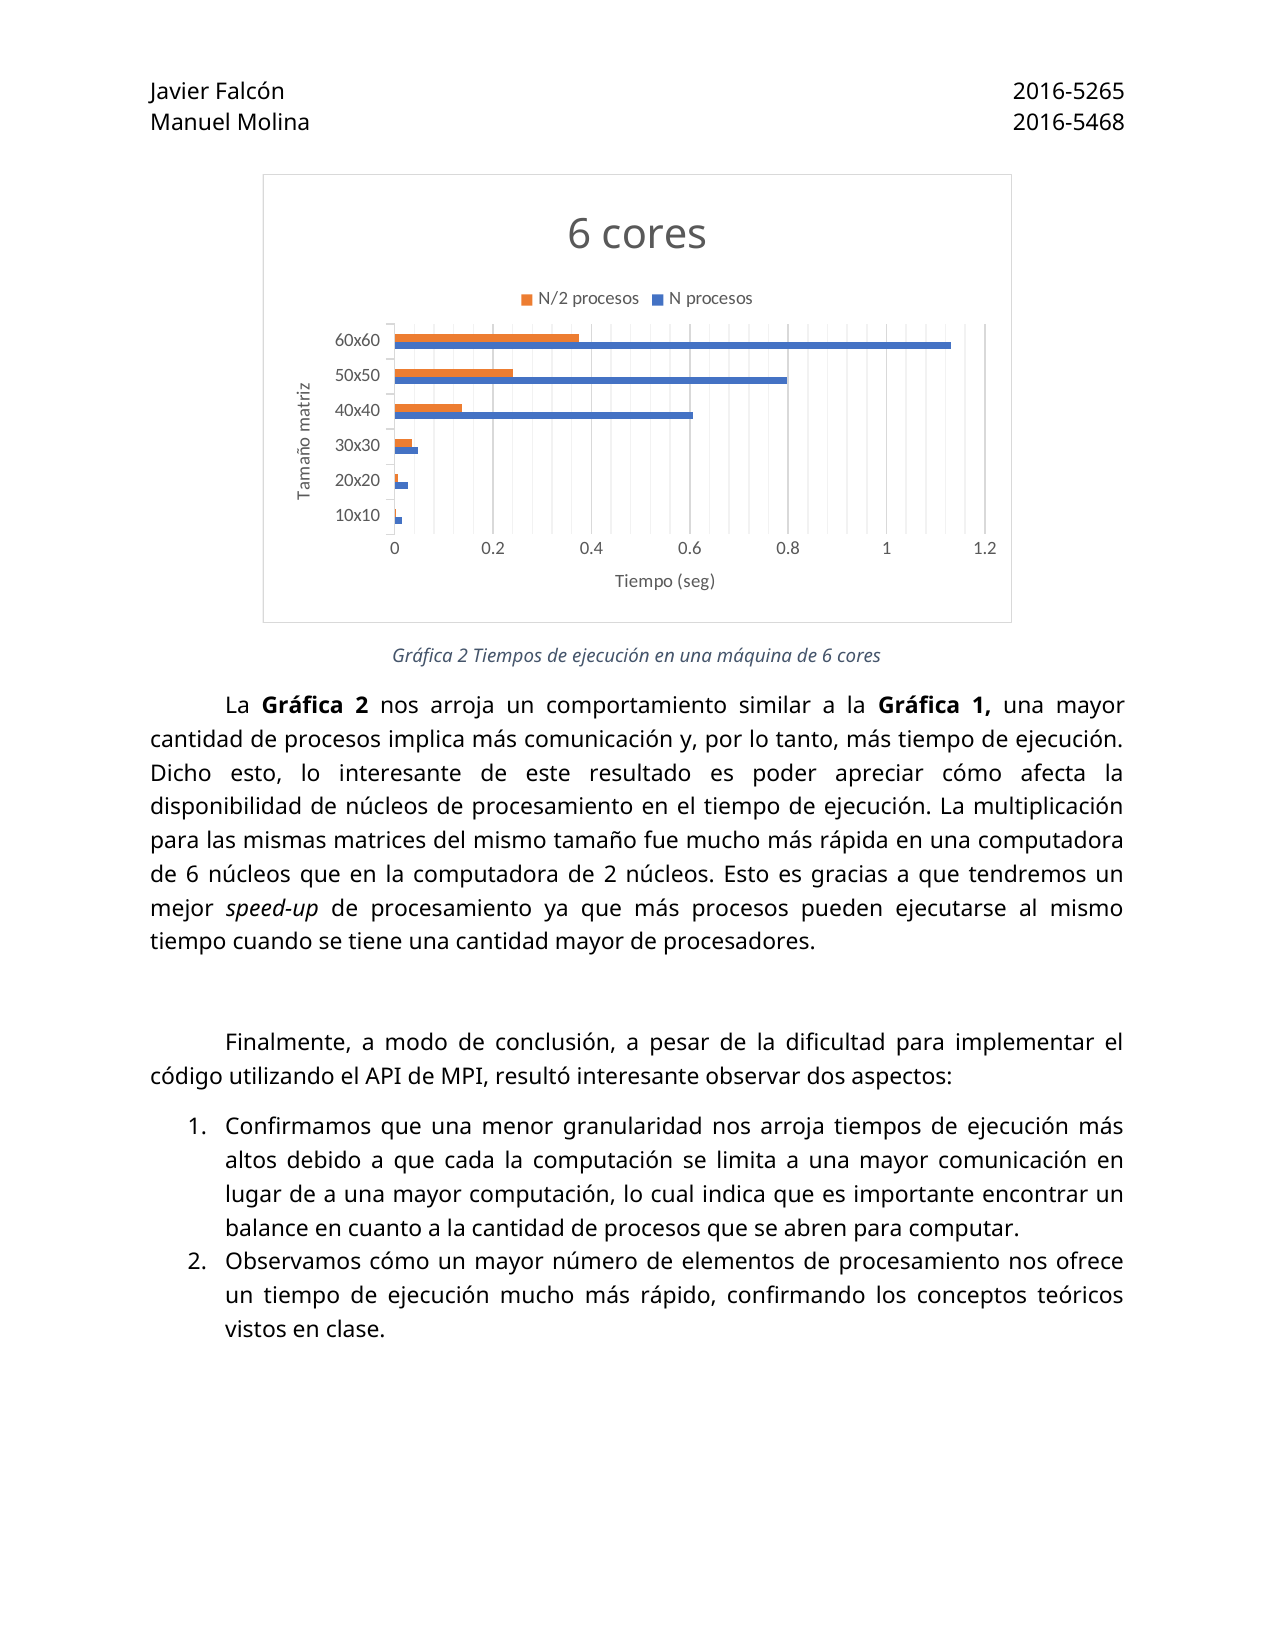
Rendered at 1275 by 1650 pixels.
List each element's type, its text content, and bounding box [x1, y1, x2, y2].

list Confirmamos que una menor granularidad nos arroja tiempos de ejecución más altos debido a que cada la computación se limita a una mayor comunicación en lugar de a una mayor computación, lo cual indica que es importante encontrar un balance en cuanto a la cantidad de procesos que se abren para computar. [187, 1110, 1125, 1243]
list Observamos cómo un mayor número de elementos de procesamiento nos ofrece un tiempo de ejecución mucho más rápido, confirmando los conceptos teóricos vistos en clase. [187, 1245, 1125, 1344]
text La Gráfica 2 nos arroja un comportamiento similar a la Gráfica 1, una mayor cantidad de procesos implica más comunicación y, por lo tanto, más tiempo de ejecución. Dicho esto, lo interesante de este resultado es poder apreciar cómo afecta la disponibilidad de núcleos de procesamiento en el tiempo de ejecución. La multiplicación para las mismas matrices del mismo tamaño fue mucho más rápida en una computadora de 6 núcleos que en la computadora de 2 núcleos. Esto es gracias a que tendremos un mejor speed-up de procesamiento ya que más procesos pueden ejecutarse al mismo tiempo cuando se tiene una cantidad mayor de procesadores. [150, 689, 1125, 956]
text Finalmente, a modo de conclusión, a pesar de la dificultad para implementar el código utilizando el API de MPI, resultó interesante observar dos aspectos: [150, 1026, 1125, 1091]
text Gráfica 2 Tiempos de ejecución en una máquina de 6 cores [150, 643, 1125, 668]
